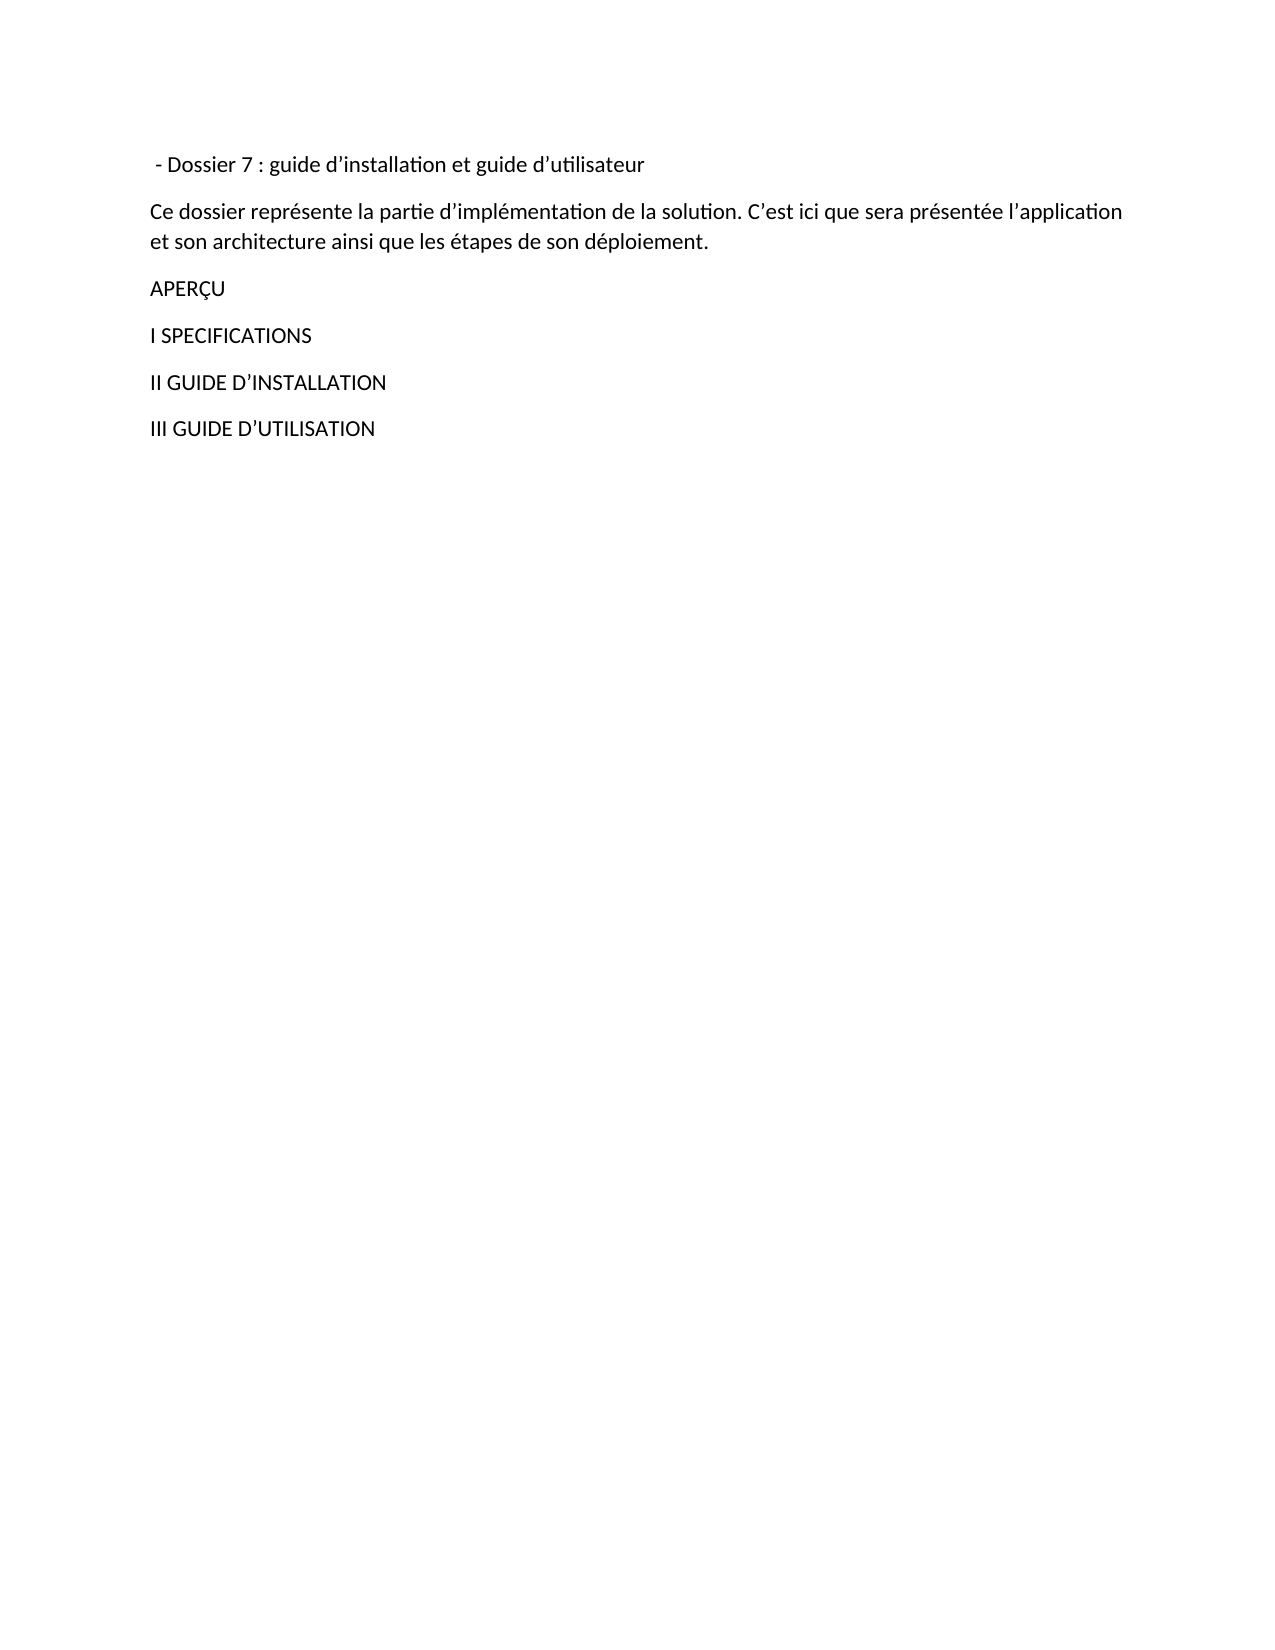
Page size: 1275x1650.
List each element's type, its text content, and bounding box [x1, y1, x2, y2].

text III GUIDE D’UTILISATION [150, 414, 1134, 443]
text APERÇU [150, 274, 1134, 302]
text - Dossier 7 : guide d’installation et guide d’utilisateur [150, 150, 1134, 178]
text Ce dossier représente la partie d’implémentation de la solution. C’est ici que sera présentée l’application et son architecture ainsi que les étapes de son déploiement. [150, 197, 1134, 255]
text I SPECIFICATIONS [150, 321, 1134, 349]
text II GUIDE D’INSTALLATION [150, 368, 1134, 396]
